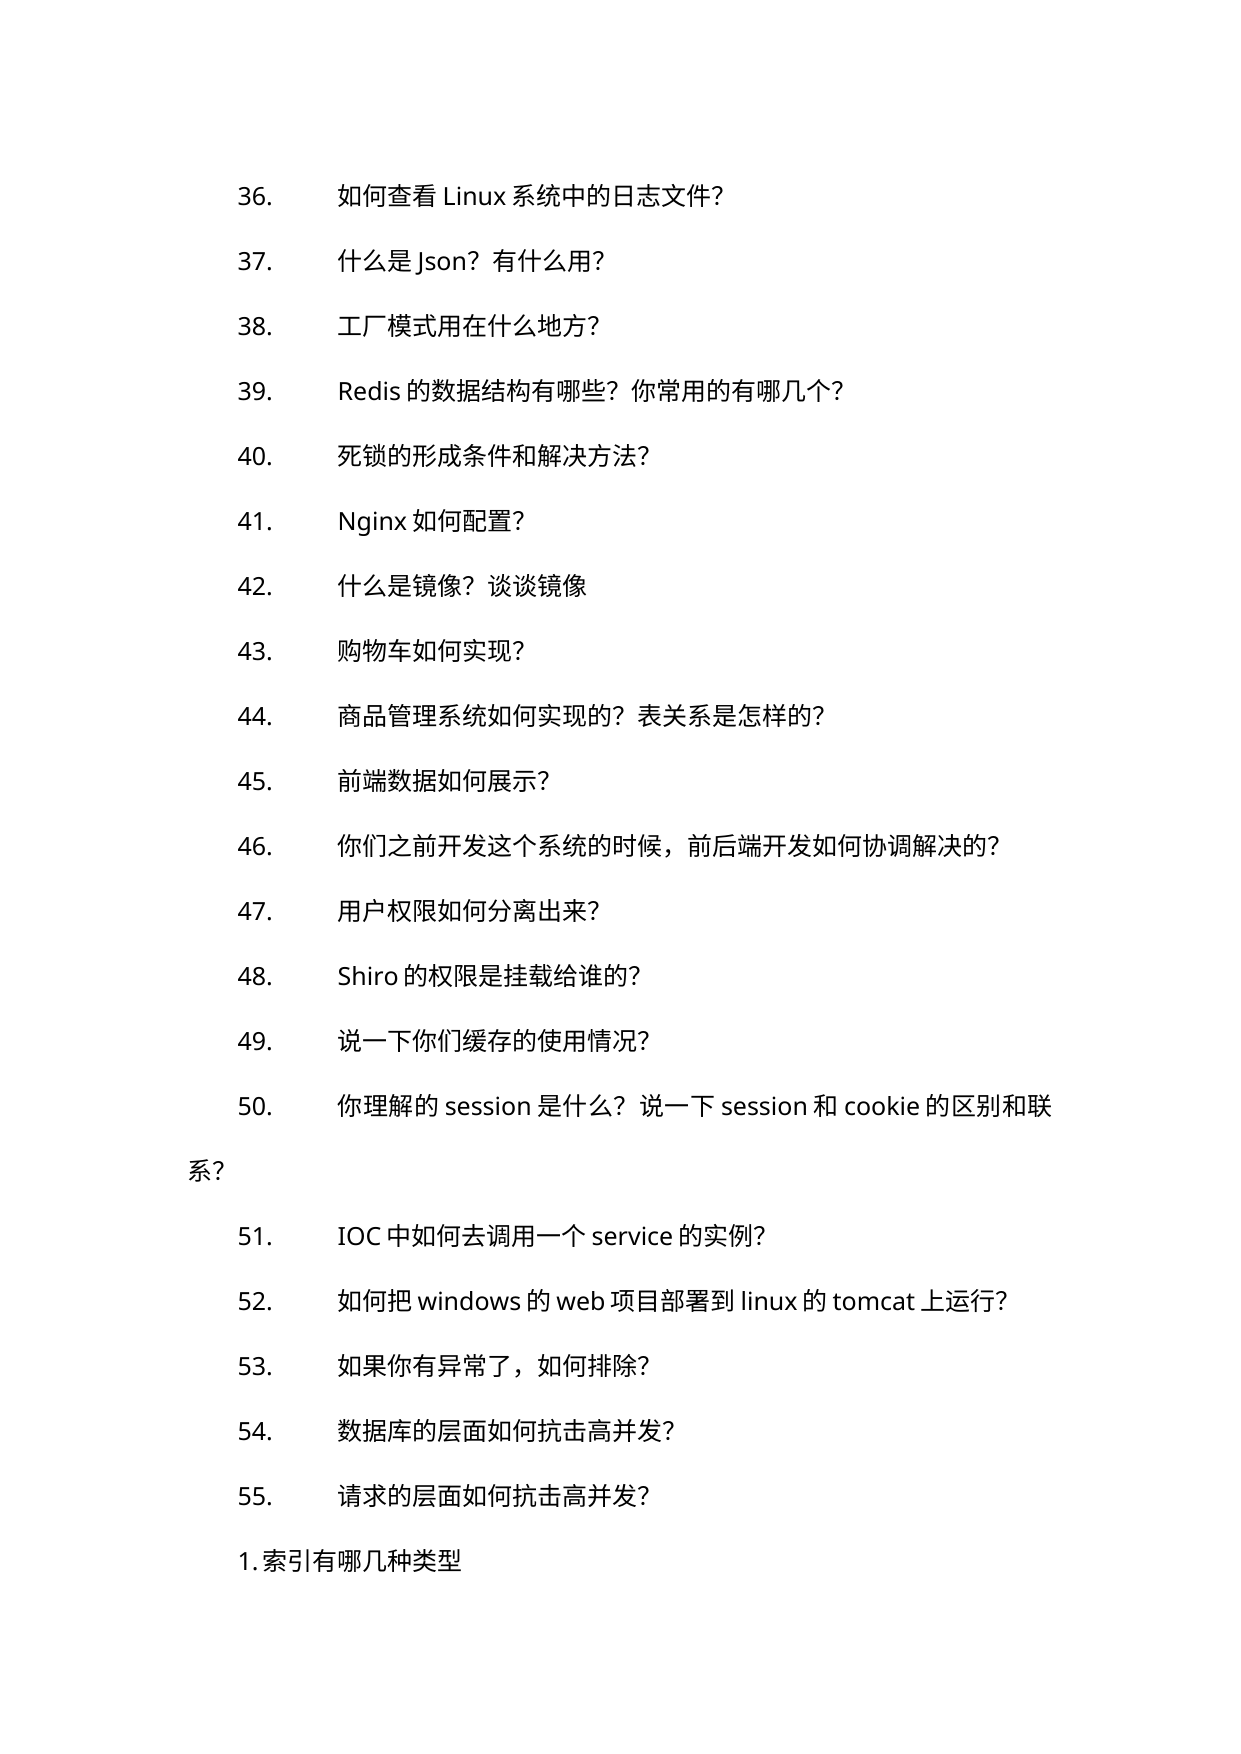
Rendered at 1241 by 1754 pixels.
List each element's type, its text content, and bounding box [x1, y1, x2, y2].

list 请求的层面如何抗击高并发？ [187, 1462, 1053, 1527]
list Redis的数据结构有哪些？你常用的有哪几个？ [187, 357, 1053, 422]
list 索引有哪几种类型 [187, 1527, 1053, 1592]
list 说一下你们缓存的使用情况？ [187, 1007, 1053, 1072]
list 什么是镜像？谈谈镜像 [187, 552, 1053, 617]
list 你们之前开发这个系统的时候，前后端开发如何协调解决的？ [187, 812, 1053, 877]
list IOC中如何去调用一个service的实例？ [187, 1202, 1053, 1267]
list 如何查看Linux系统中的日志文件？ [187, 162, 1053, 227]
list Nginx如何配置？ [187, 487, 1053, 552]
list 数据库的层面如何抗击高并发？ [187, 1397, 1053, 1462]
list 工厂模式用在什么地方？ [187, 292, 1053, 357]
list 用户权限如何分离出来？ [187, 877, 1053, 942]
list Shiro的权限是挂载给谁的？ [187, 942, 1053, 1007]
list 什么是Json？有什么用？ [187, 227, 1053, 292]
list 购物车如何实现？ [187, 617, 1053, 682]
list 商品管理系统如何实现的？表关系是怎样的？ [187, 682, 1053, 747]
list 死锁的形成条件和解决方法？ [187, 422, 1053, 487]
list 前端数据如何展示？ [187, 747, 1053, 812]
list 如果你有异常了，如何排除？ [187, 1332, 1053, 1397]
list 你理解的session是什么？说一下session和cookie的区别和联系？ [187, 1072, 1053, 1202]
list 如何把windows的web项目部署到linux的tomcat上运行？ [187, 1267, 1053, 1332]
